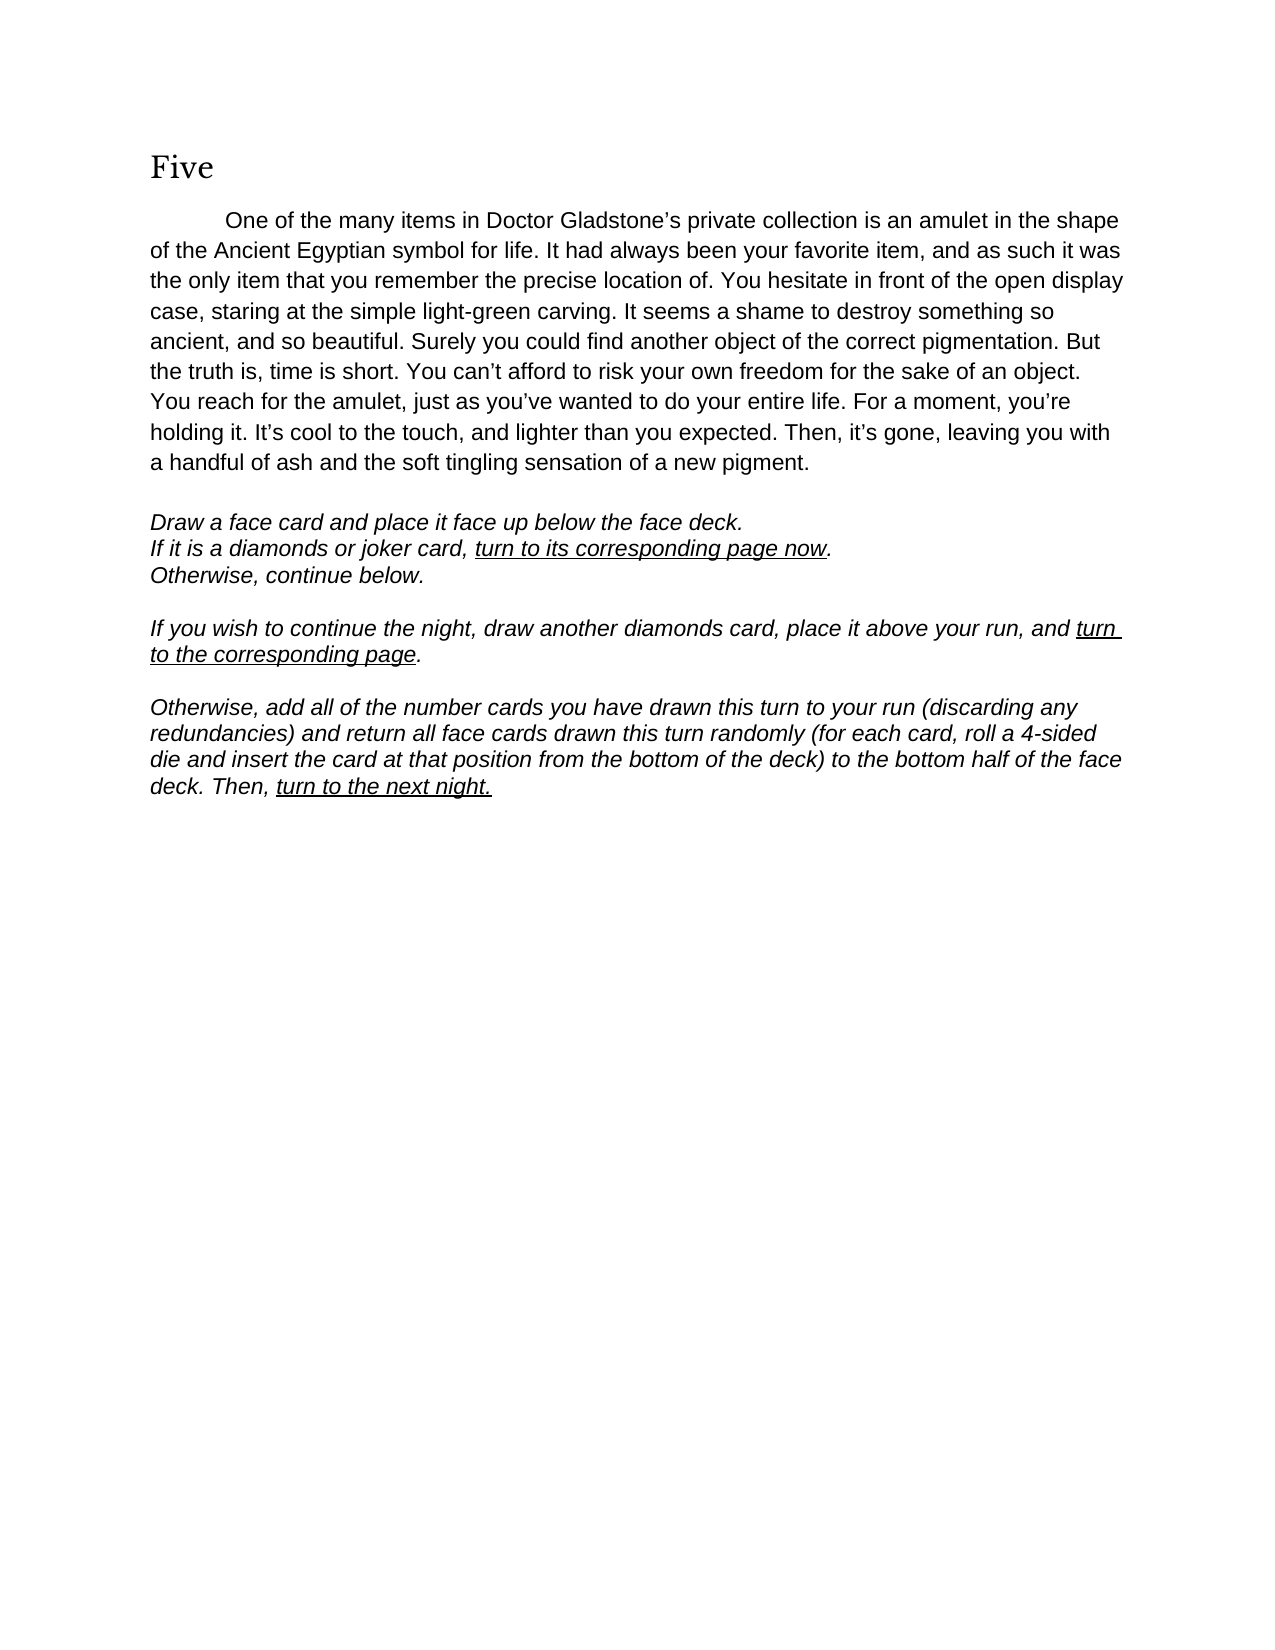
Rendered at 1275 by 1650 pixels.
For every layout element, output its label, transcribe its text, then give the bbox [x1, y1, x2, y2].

text Otherwise, add all of the number cards you have drawn this turn to your run (discarding any redundancies) and return all face cards drawn this turn randomly (for each card, roll a 4-sided die and insert the card at that position from the bottom of the deck) to the bottom half of the face deck. Then, turn to the next night. [150, 693, 1125, 799]
subtitle Five [150, 150, 1125, 186]
text If it is a diamonds or joker card, turn to its corresponding page now. [150, 535, 1125, 562]
text If you wish to continue the night, draw another diamonds card, place it above your run, and turn to the corresponding page. [150, 614, 1125, 667]
text Draw a face card and place it face up below the face deck. [150, 509, 1125, 535]
text Otherwise, continue below. [150, 562, 1125, 588]
text One of the many items in Doctor Gladstone’s private collection is an amulet in the shape of the Ancient Egyptian symbol for life. It had always been your favorite item, and as such it was the only item that you remember the precise location of. You hesitate in front of the open display case, staring at the simple light-green carving. It seems a shame to destroy something so ancient, and so beautiful. Surely you could find another object of the correct pigmentation. But the truth is, time is short. You can’t afford to risk your own freedom for the sake of an object. You reach for the amulet, just as you’ve wanted to do your entire life. For a moment, you’re holding it. It’s cool to the touch, and lighter than you expected. Then, it’s gone, leaving you with a handful of ash and the soft tingling sensation of a new pigment. [150, 207, 1125, 475]
